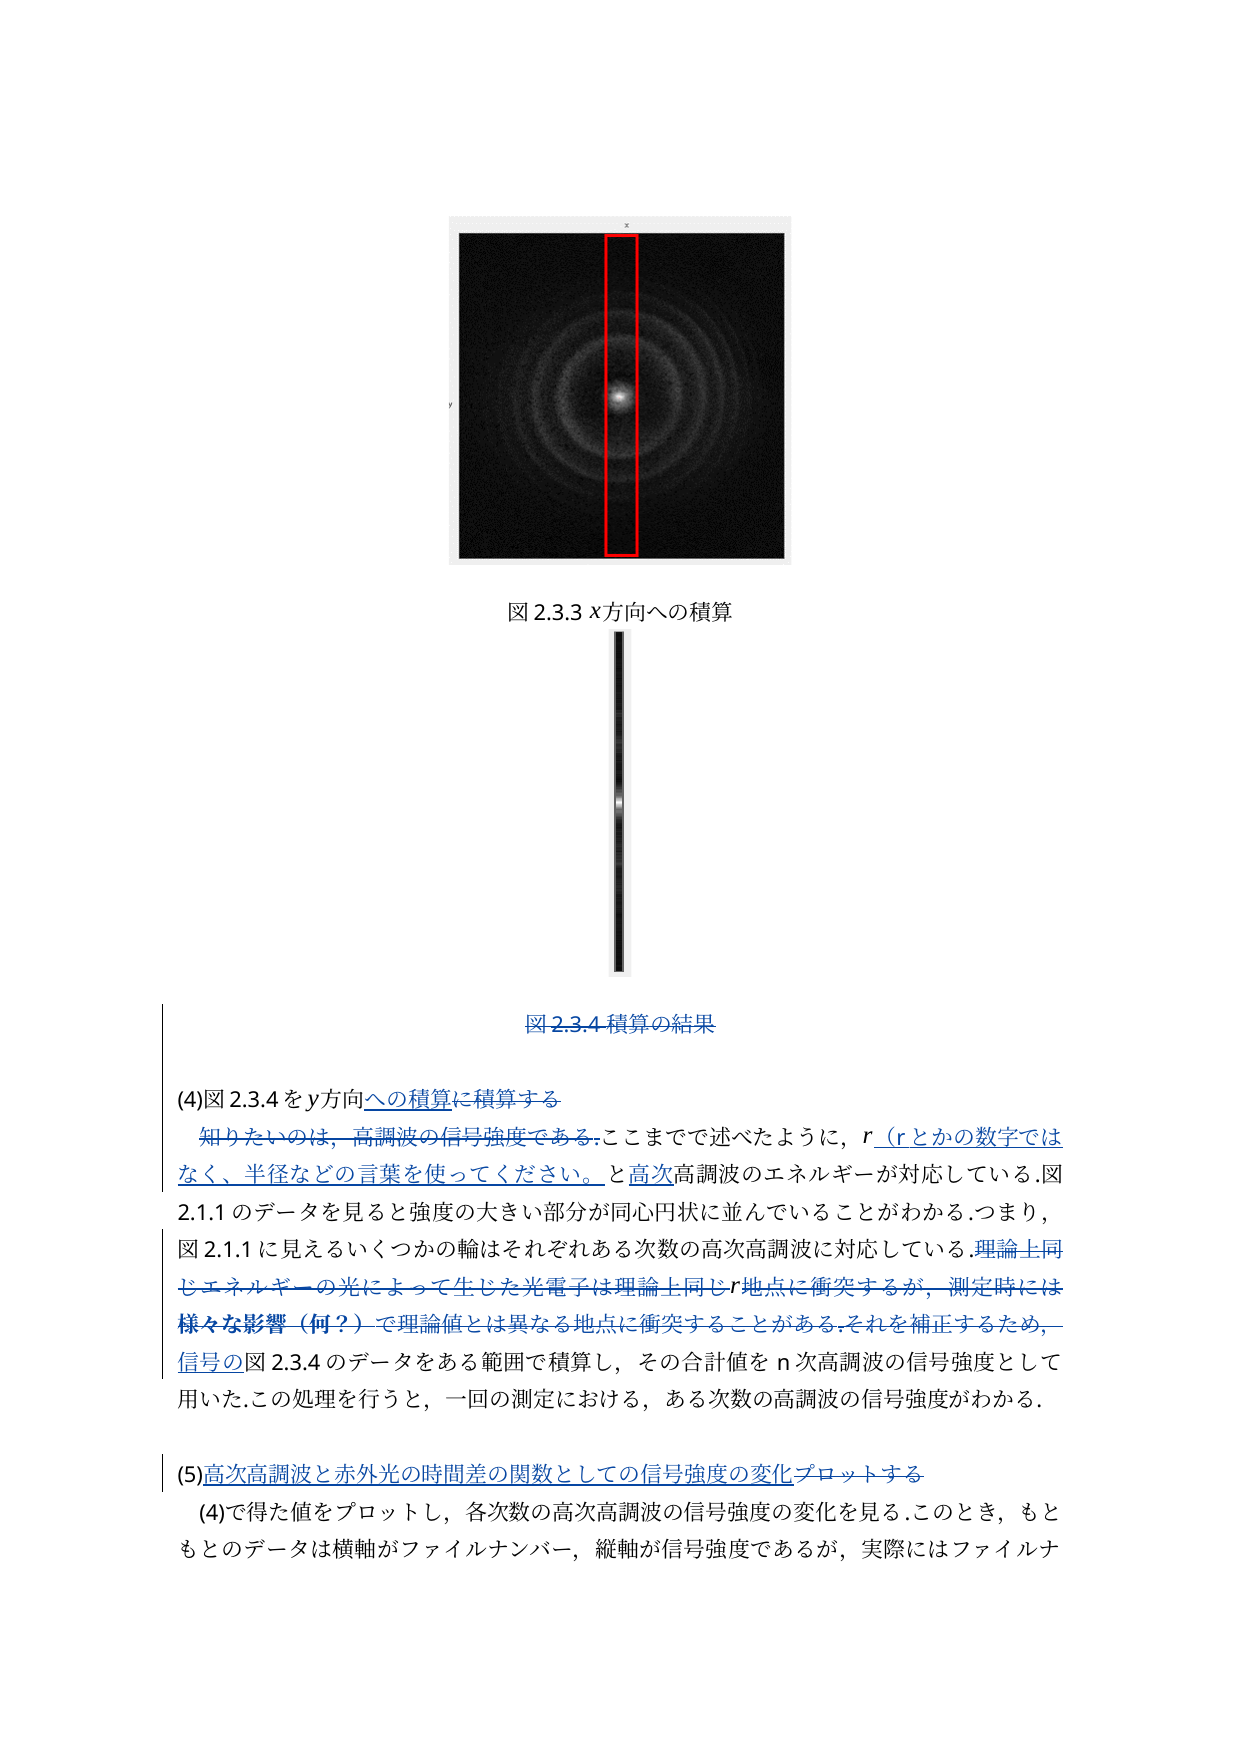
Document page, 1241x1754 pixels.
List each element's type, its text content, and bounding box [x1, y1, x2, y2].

picture [448, 216, 792, 565]
text (5) [177, 1454, 1063, 1492]
text ここまでで述べたように，と高調波のエネルギーが対応している.図2.1.1のデータを見ると強度の大きい部分が同心円状に並んでいることがわかる.つまり，図2.1.1に見えるいくつかの輪はそれぞれある次数の高次高調波に対応している.図2.3.4のデータをある範囲で積算し，その合計値をn次高調波の信号強度として用いた.この処理を行うと，一回の測定における，ある次数の高調波の信号強度がわかる. [177, 1327, 1063, 1417]
text (4)図2.3.4を方向 [177, 1079, 1063, 1117]
text ここまでで述べたように，と高調波のエネルギーが対応している.図2.1.1のデータを見ると強度の大きい部分が同心円状に並んでいることがわかる.つまり，図2.1.1に見えるいくつかの輪はそれぞれある次数の高次高調波に対応している.図2.3.4のデータをある範囲で積算し，その合計値をn次高調波の信号強度として用いた.この処理を行うと，一回の測定における，ある次数の高調波の信号強度がわかる. [177, 1117, 1063, 1326]
text 図2.3.3 方向への積算 [177, 592, 1063, 629]
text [177, 1492, 1063, 1567]
picture [608, 629, 632, 977]
